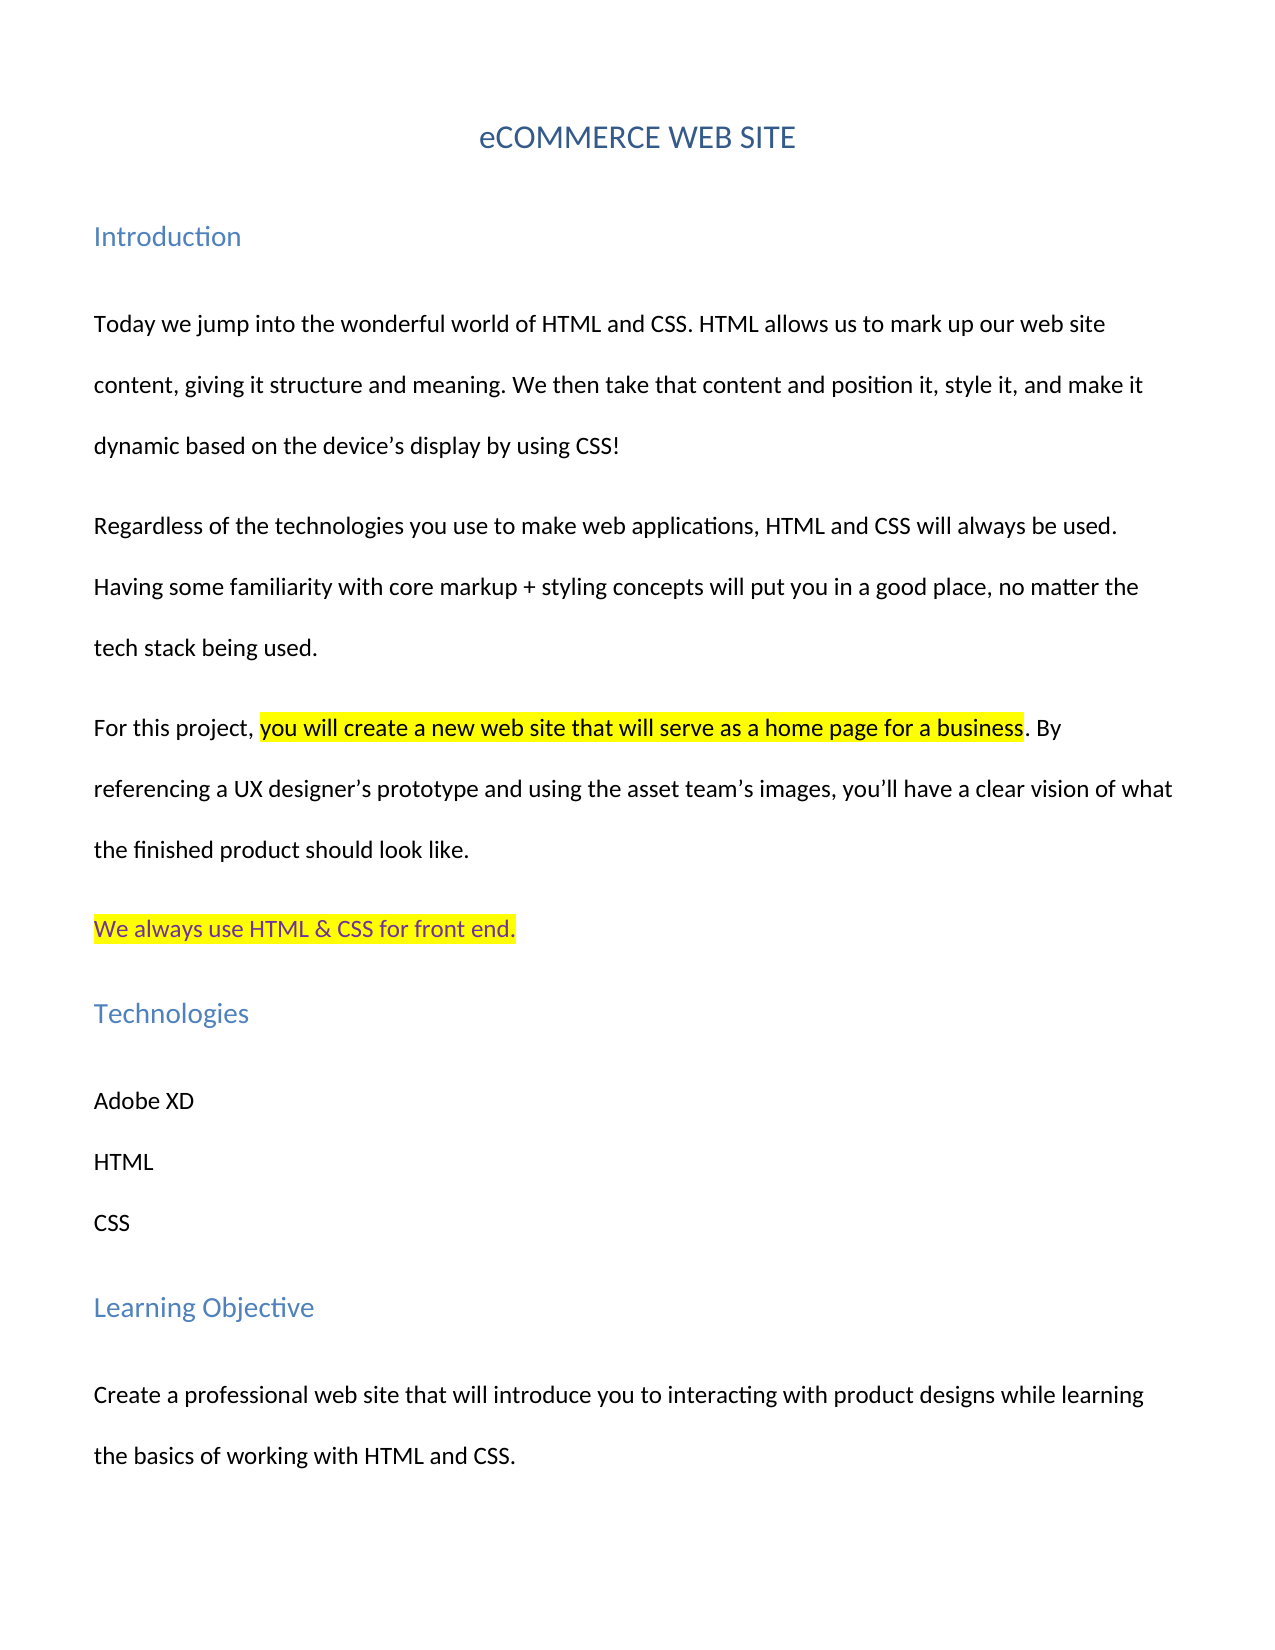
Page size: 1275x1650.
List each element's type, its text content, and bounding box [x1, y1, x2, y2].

text For this project, you will create a new web site that will serve as a home page for a business. By referencing a UX designer’s prototype and using the asset team’s images, you’ll have a clear vision of what the finished product should look like. [94, 712, 1181, 864]
text Create a professional web site that will introduce you to interacting with product designs while learning the basics of working with HTML and CSS. [94, 1379, 1181, 1471]
subtitle Introduction [94, 218, 1181, 253]
text Adobe XD HTML CSS [94, 1085, 1181, 1238]
text We always use HTML & CSS for front end. [94, 913, 1181, 944]
subtitle eCOMMERCE WEB SITE [94, 116, 1181, 156]
subtitle Learning Objective [94, 1289, 1181, 1325]
text Regardless of the technologies you use to make web applications, HTML and CSS will always be used. Having some familiarity with core markup + styling concepts will put you in a good place, no matter the tech stack being used. [94, 510, 1181, 662]
subtitle Technologies [94, 995, 1181, 1031]
text Today we jump into the wonderful world of HTML and CSS. HTML allows us to mark up our web site content, giving it structure and meaning. We then take that content and position it, style it, and make it dynamic based on the device’s display by using CSS! [94, 308, 1181, 461]
